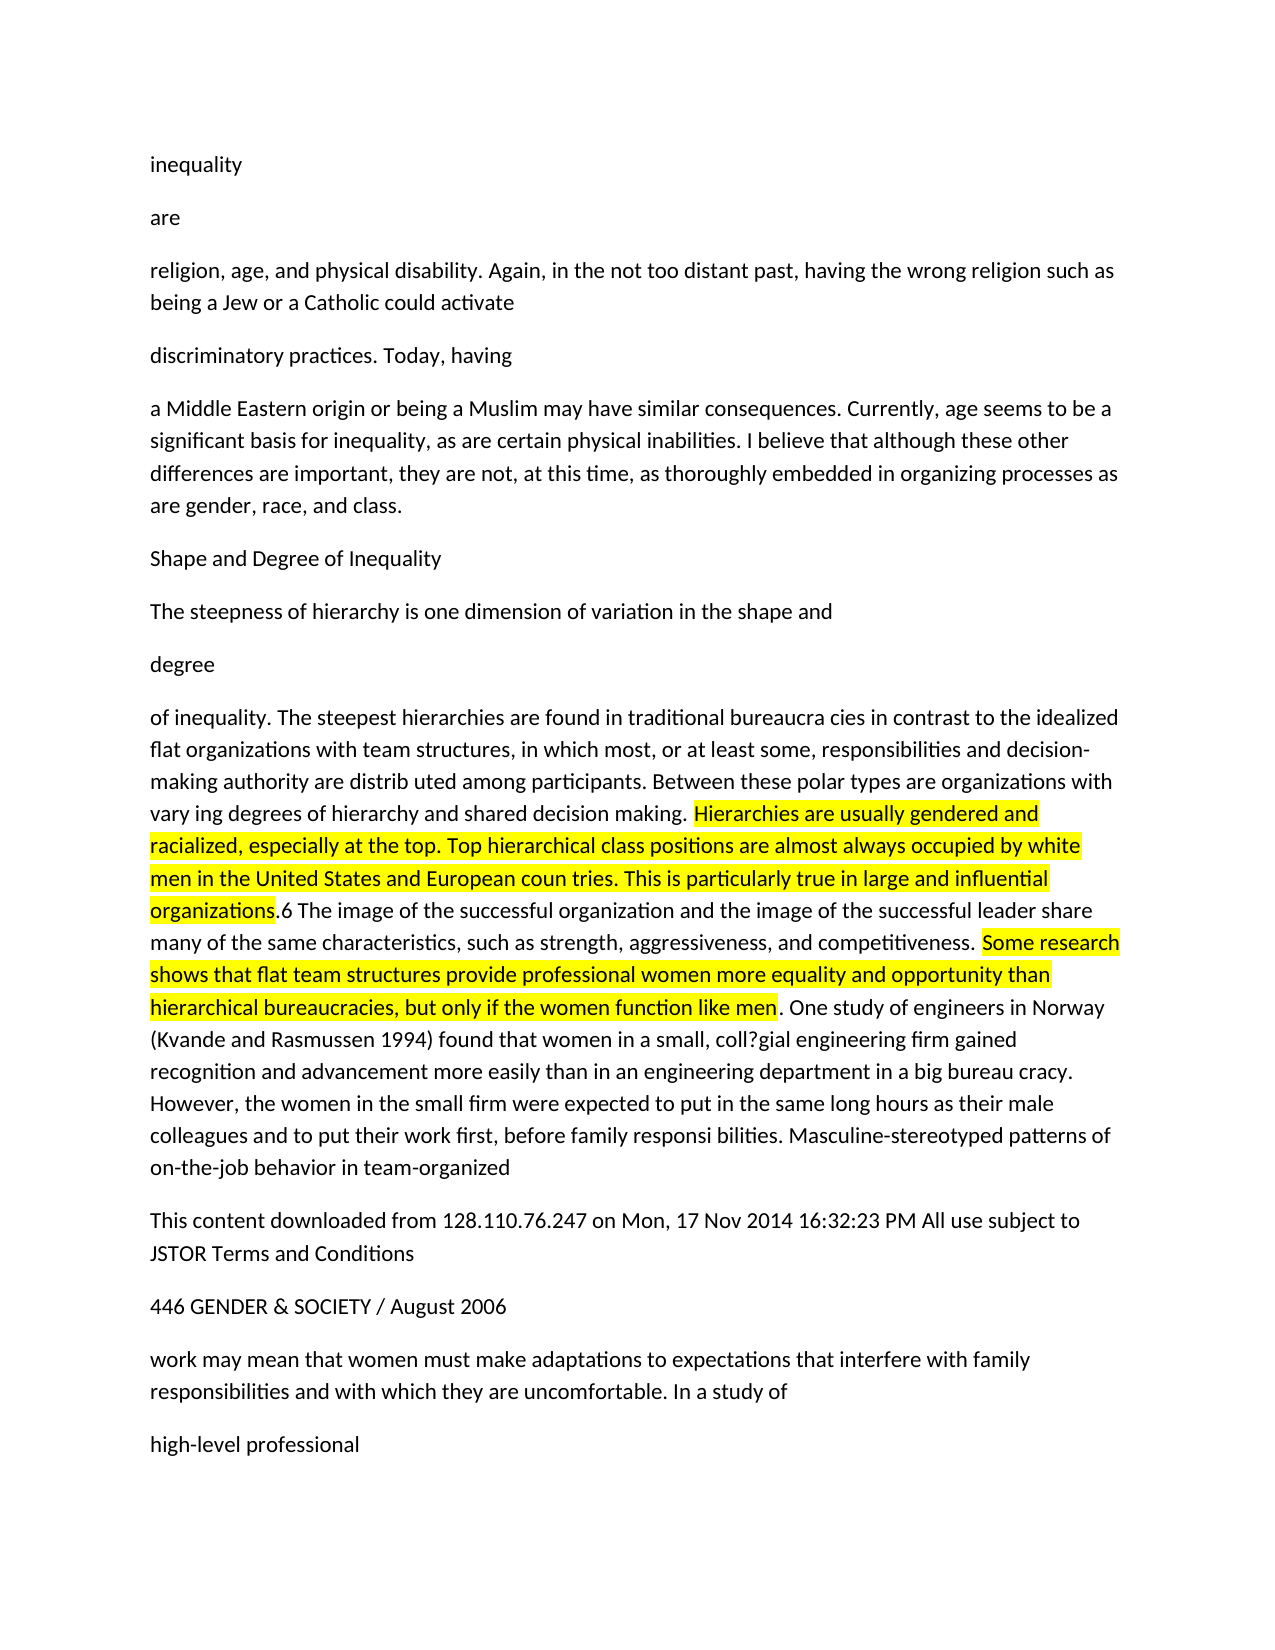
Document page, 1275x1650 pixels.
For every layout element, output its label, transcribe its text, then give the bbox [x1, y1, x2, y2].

text discriminatory practices. Today, having [150, 341, 1125, 369]
text high-level professional [150, 1430, 1125, 1458]
text are [150, 203, 1125, 231]
text religion, age, and physical disability. Again, in the not too distant past, having the wrong religion such as being a Jew or a Catholic could activate [150, 256, 1125, 316]
text 446 GENDER & SOCIETY / August 2006 [150, 1292, 1125, 1320]
text a Middle Eastern origin or being a Muslim may have similar consequences. Currently, age seems to be a significant basis for inequality, as are certain physical inabilities. I believe that although these other differences are important, they are not, at this time, as thoroughly embedded in organizing processes as are gender, race, and class. [150, 394, 1125, 519]
text This content downloaded from 128.110.76.247 on Mon, 17 Nov 2014 16:32:23 PM All use subject to JSTOR Terms and Conditions [150, 1207, 1125, 1267]
text work may mean that women must make adaptations to expectations that interfere with family responsibilities and with which they are uncomfortable. In a study of [150, 1345, 1125, 1405]
text inequality [150, 150, 1125, 178]
text The steepness of hierarchy is one dimension of variation in the shape and [150, 597, 1125, 625]
text degree [150, 650, 1125, 678]
text Shape and Degree of Inequality [150, 544, 1125, 572]
text of inequality. The steepest hierarchies are found in traditional bureaucra cies in contrast to the idealized flat organizations with team structures, in which most, or at least some, responsibilities and decision-making authority are distrib uted among participants. Between these polar types are organizations with vary ing degrees of hierarchy and shared decision making. Hierarchies are usually gendered and racialized, especially at the top. Top hierarchical class positions are almost always occupied by white men in the United States and European coun tries. This is particularly true in large and influential organizations.6 The image of the successful organization and the image of the successful leader share many of the same characteristics, such as strength, aggressiveness, and competitiveness. Some research shows that flat team structures provide professional women more equality and opportunity than hierarchical bureaucracies, but only if the women function like men. One study of engineers in Norway (Kvande and Rasmussen 1994) found that women in a small, coll?gial engineering firm gained recognition and advancement more easily than in an engineering department in a big bureau cracy. However, the women in the small firm were expected to put in the same long hours as their male colleagues and to put their work first, before family responsi bilities. Masculine-stereotyped patterns of on-the-job behavior in team-organized [150, 703, 1125, 1182]
